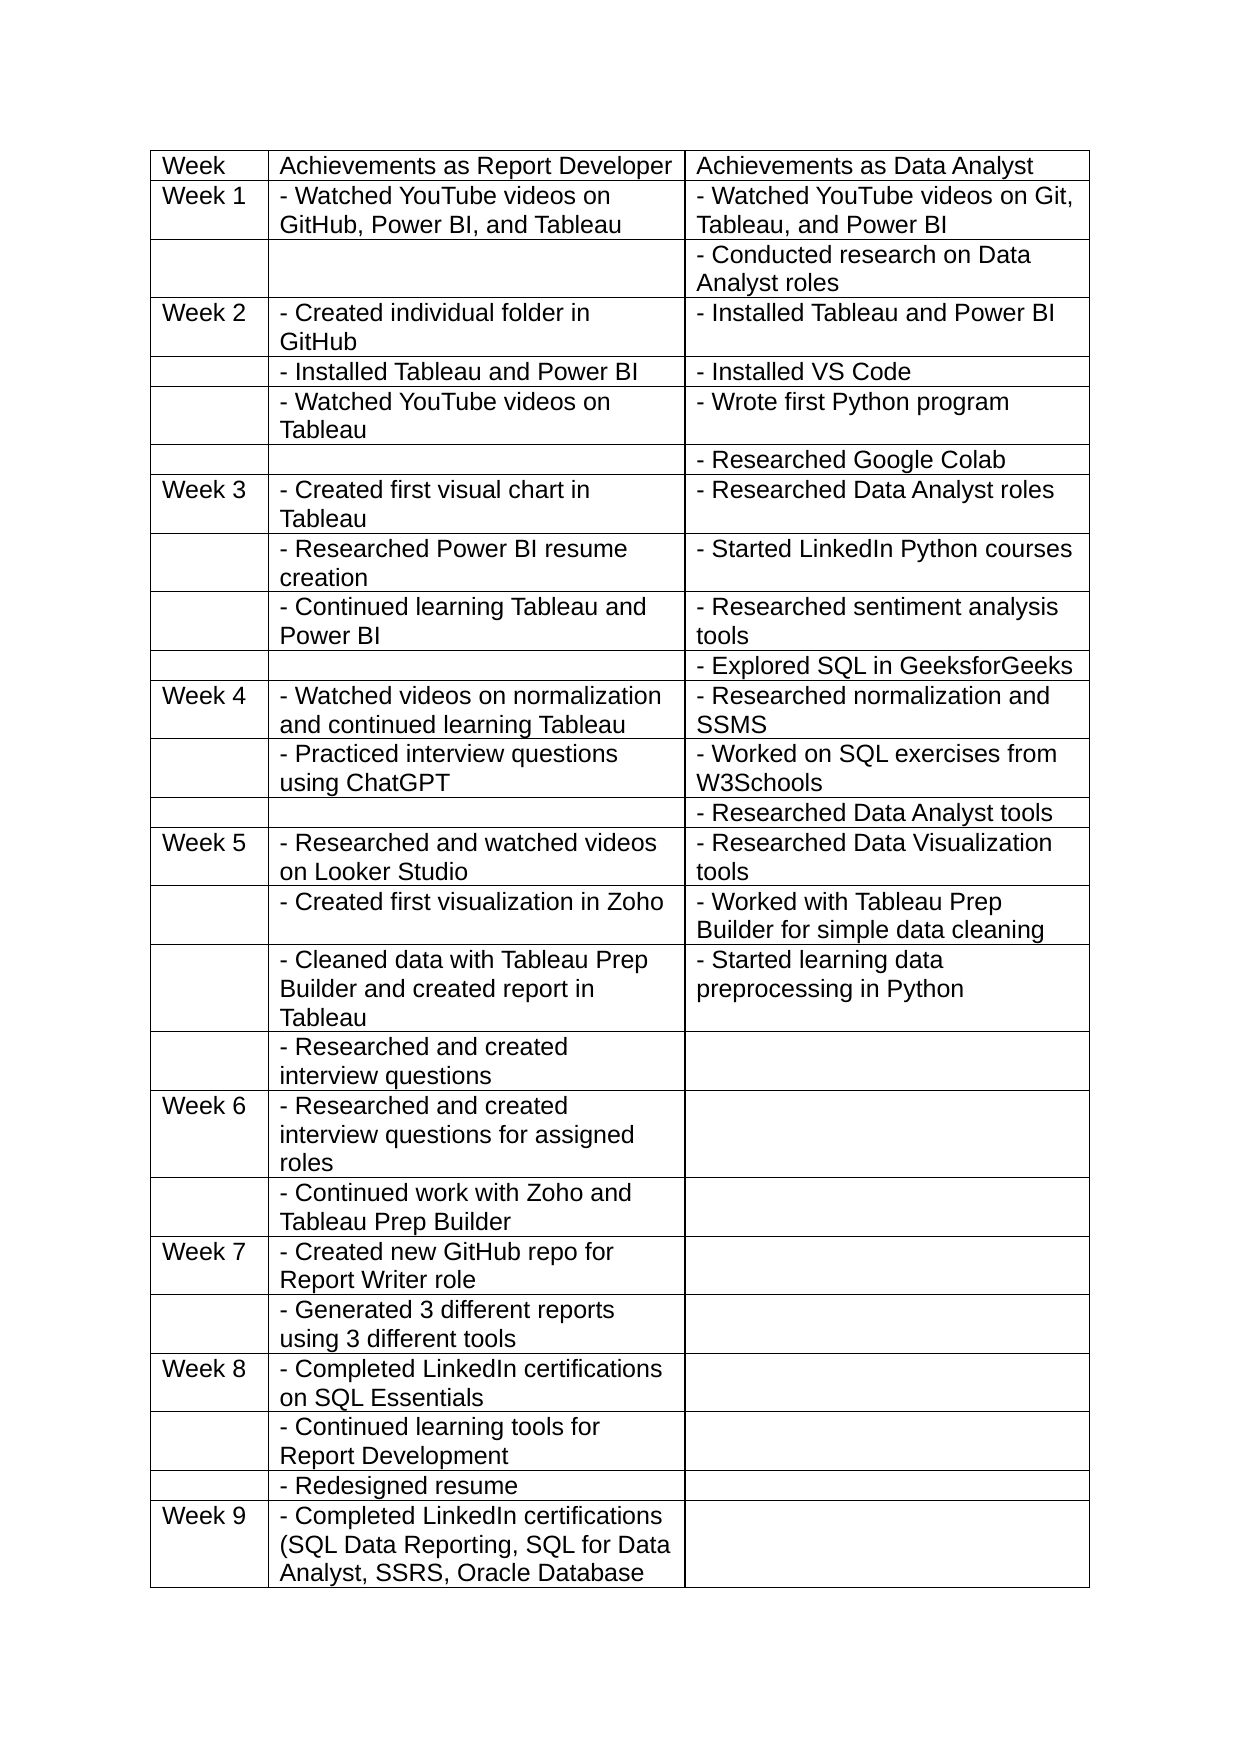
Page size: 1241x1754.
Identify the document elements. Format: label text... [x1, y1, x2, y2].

table_cell - Continued work with Zoho and Tableau Prep Builder [269, 1178, 684, 1236]
table_cell Week 9 [151, 1501, 268, 1587]
table_cell [151, 945, 268, 1031]
table_cell - Researched Data Visualization tools [686, 828, 1089, 885]
table_cell - Researched and created interview questions for assigned roles [269, 1091, 684, 1177]
table_cell [686, 1091, 1089, 1177]
table_cell [151, 739, 268, 797]
table_cell - Created individual folder in GitHub [269, 298, 684, 356]
table_cell - Watched videos on normalization and continued learning Tableau [269, 681, 684, 738]
table_cell [151, 445, 268, 474]
table_cell - Started LinkedIn Python courses [686, 534, 1089, 591]
table_cell [686, 1471, 1089, 1500]
table_cell - Conducted research on Data Analyst roles [686, 240, 1089, 297]
table_cell - Continued learning Tableau and Power BI [269, 592, 684, 650]
table_cell [151, 1412, 268, 1470]
table_cell - Created first visual chart in Tableau [269, 475, 684, 533]
table_header Achievements as Data Analyst [686, 151, 1089, 180]
table_cell [686, 1295, 1089, 1353]
table_cell - Wrote first Python program [686, 387, 1089, 444]
table_cell [151, 1471, 268, 1500]
table_cell [151, 357, 268, 386]
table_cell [269, 1501, 684, 1587]
table_cell - Researched Power BI resume creation [269, 534, 684, 591]
table_cell - Researched and watched videos on Looker Studio [269, 828, 684, 885]
table_cell - Generated 3 different reports using 3 different tools [269, 1295, 684, 1353]
table_cell [686, 1412, 1089, 1470]
table_cell Week 7 [151, 1237, 268, 1294]
table_cell Week 1 [151, 181, 268, 238]
table_cell [269, 445, 684, 474]
table_cell - Worked with Tableau Prep Builder for simple data cleaning [686, 886, 1089, 944]
table_header Week [151, 151, 268, 180]
table_cell [686, 1354, 1089, 1411]
table_cell [151, 886, 268, 944]
table_cell - Watched YouTube videos on GitHub, Power BI, and Tableau [269, 181, 684, 238]
table_cell - Watched YouTube videos on Git, Tableau, and Power BI [686, 181, 1089, 238]
table_cell Week 8 [151, 1354, 268, 1411]
table_cell - Created first visualization in Zoho [269, 886, 684, 944]
table_cell [686, 1237, 1089, 1294]
table_cell [686, 1501, 1089, 1587]
table_cell - Completed LinkedIn certifications on SQL Essentials [269, 1354, 684, 1411]
table_cell - Started learning data preprocessing in Python [686, 945, 1089, 1031]
table_cell [686, 1178, 1089, 1236]
table_cell [151, 651, 268, 680]
table_cell - Created new GitHub repo for Report Writer role [269, 1237, 684, 1294]
table_cell - Researched Google Colab [686, 445, 1089, 474]
table_cell [151, 1178, 268, 1236]
table_cell Week 4 [151, 681, 268, 738]
table_cell [269, 240, 684, 297]
table_cell - Researched Data Analyst tools [686, 798, 1089, 827]
table_cell [151, 1032, 268, 1090]
table_cell Week 6 [151, 1091, 268, 1177]
table_cell - Researched normalization and SSMS [686, 681, 1089, 738]
table_cell - Continued learning tools for Report Development [269, 1412, 684, 1470]
table_cell - Worked on SQL exercises from W3Schools [686, 739, 1089, 797]
table_cell [151, 1295, 268, 1353]
table_cell Week 2 [151, 298, 268, 356]
table_cell [686, 1032, 1089, 1090]
table_cell - Cleaned data with Tableau Prep Builder and created report in Tableau [269, 945, 684, 1031]
table_cell - Researched sentiment analysis tools [686, 592, 1089, 650]
table_cell - Researched Data Analyst roles [686, 475, 1089, 533]
table_cell Week 5 [151, 828, 268, 885]
table_cell [151, 387, 268, 444]
table_cell - Redesigned resume [269, 1471, 684, 1500]
table_cell - Explored SQL in GeeksforGeeks [686, 651, 1089, 680]
table_header Achievements as Report Developer [269, 151, 684, 180]
table_cell [151, 798, 268, 827]
table_cell [269, 651, 684, 680]
table_cell Week 3 [151, 475, 268, 533]
table_cell [151, 534, 268, 591]
table_cell - Installed Tableau and Power BI [686, 298, 1089, 356]
table_cell - Installed Tableau and Power BI [269, 357, 684, 386]
table_cell [151, 240, 268, 297]
table_cell - Researched and created interview questions [269, 1032, 684, 1090]
table_cell - Watched YouTube videos on Tableau [269, 387, 684, 444]
table_cell [269, 798, 684, 827]
table_cell - Installed VS Code [686, 357, 1089, 386]
table_cell - Practiced interview questions using ChatGPT [269, 739, 684, 797]
table_cell [151, 592, 268, 650]
